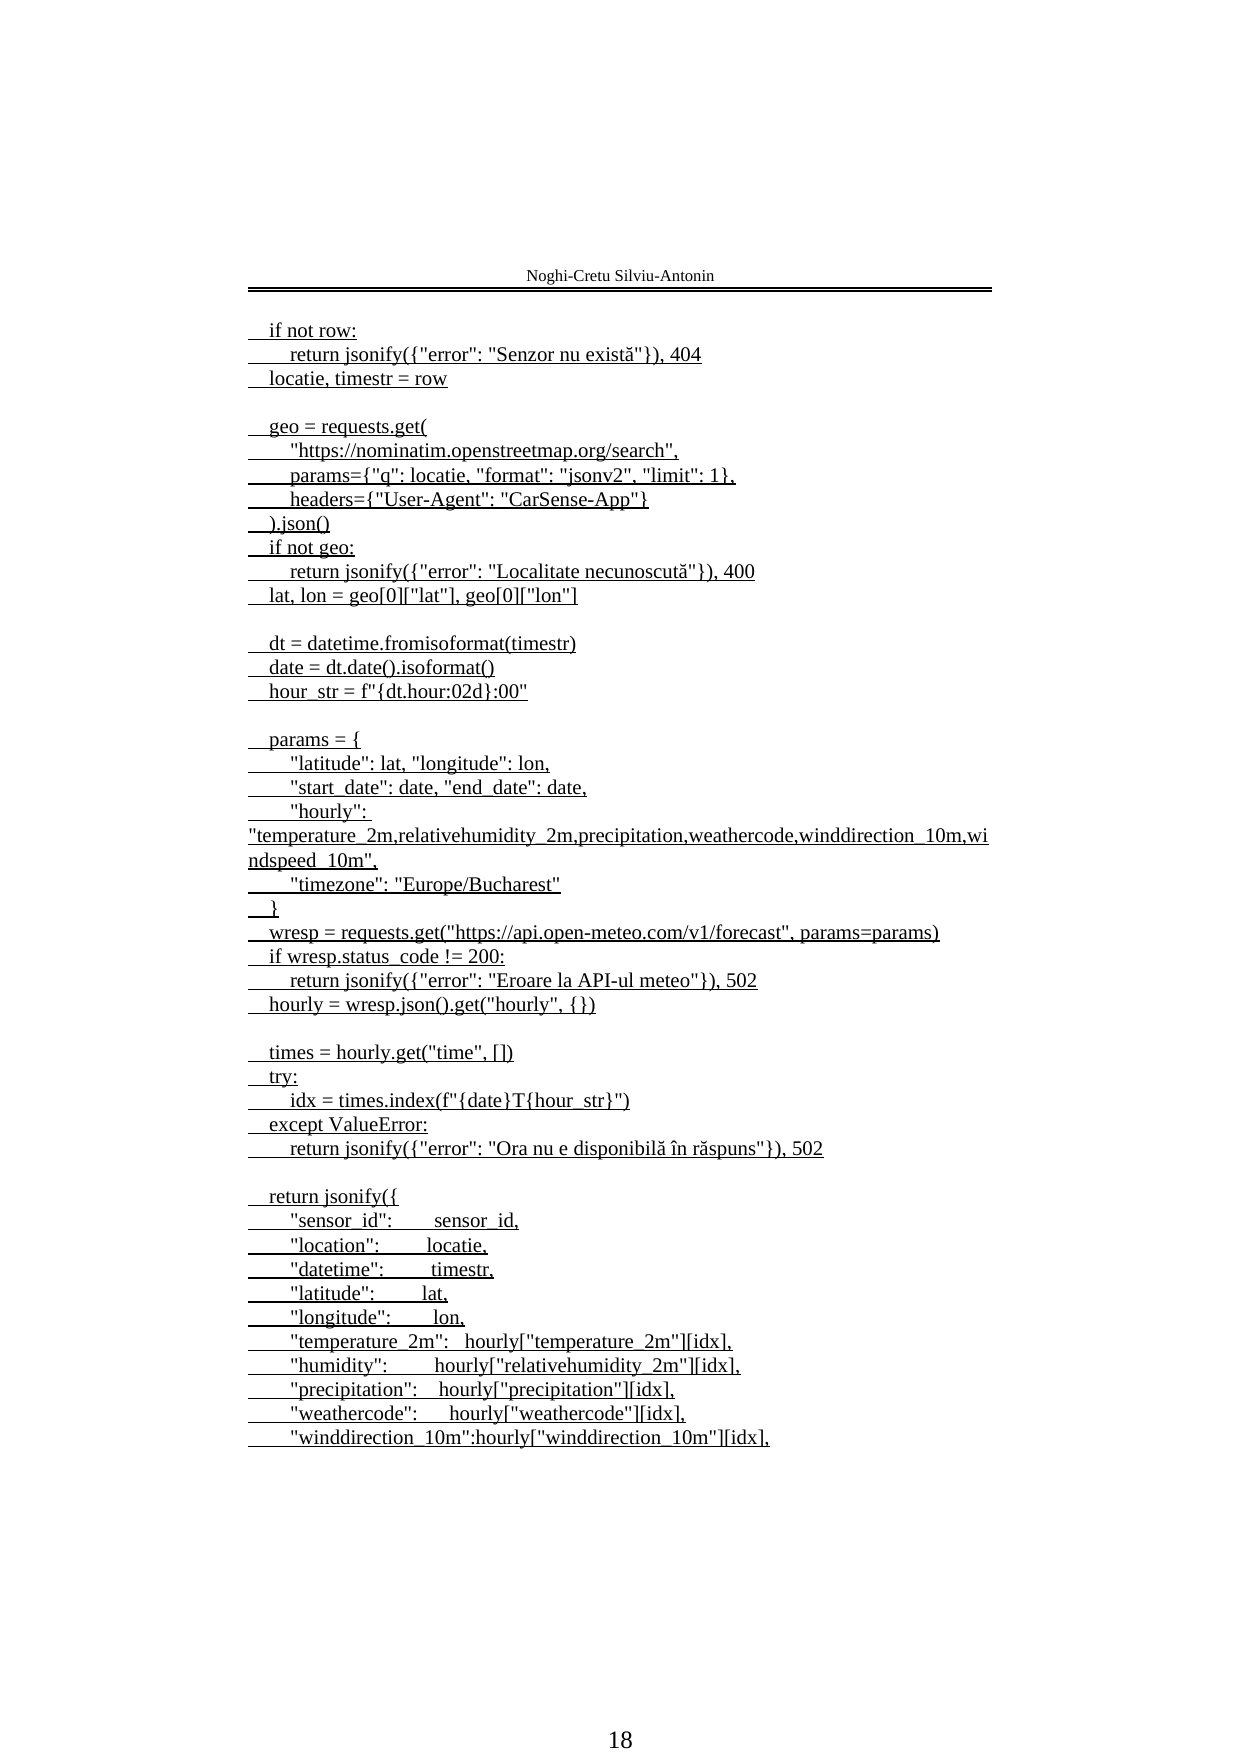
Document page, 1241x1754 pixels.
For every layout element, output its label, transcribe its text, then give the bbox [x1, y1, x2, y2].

text wresp = requests.get("https://api.open-meteo.com/v1/forecast", params=params) [248, 920, 992, 944]
text "latitude": lat, [248, 1281, 992, 1305]
text params={"q": locatie, "format": "jsonv2", "limit": 1}, [248, 462, 992, 487]
text if not geo: [248, 535, 992, 559]
text hourly = wresp.json().get("hourly", {}) [248, 992, 992, 1016]
text "winddirection_10m":hourly["winddirection_10m"][idx], [248, 1425, 992, 1449]
text "precipitation": hourly["precipitation"][idx], [248, 1377, 992, 1401]
text return jsonify({ [248, 1184, 992, 1208]
text if wresp.status_code != 200: [248, 944, 992, 968]
text times = hourly.get("time", []) [248, 1040, 992, 1064]
text return jsonify({"error": "Eroare la API-ul meteo"}), 502 [248, 968, 992, 992]
text geo = requests.get( [248, 414, 992, 438]
text return jsonify({"error": "Ora nu e disponibilă în răspuns"}), 502 [248, 1136, 992, 1160]
text except ValueError: [248, 1112, 992, 1136]
text idx = times.index(f"{date}T{hour_str}") [248, 1088, 992, 1112]
text "weathercode": hourly["weathercode"][idx], [248, 1401, 992, 1425]
text locatie, timestr = row [248, 366, 992, 390]
text "temperature_2m": hourly["temperature_2m"][idx], [248, 1329, 992, 1353]
text "start_date": date, "end_date": date, [248, 775, 992, 799]
text params = { [248, 727, 992, 751]
text if not row: [248, 318, 992, 342]
text lat, lon = geo[0]["lat"], geo[0]["lon"] [248, 583, 992, 607]
text "timezone": "Europe/Bucharest" [248, 872, 992, 896]
text hour_str = f"{dt.hour:02d}:00" [248, 679, 992, 703]
text return jsonify({"error": "Localitate necunoscută"}), 400 [248, 559, 992, 583]
text "hourly": "temperature_2m,relativehumidity_2m,precipitation,weathercode,winddirection_10m,windspeed_10m", [248, 799, 992, 872]
text "datetime": timestr, [248, 1257, 992, 1281]
text "latitude": lat, "longitude": lon, [248, 751, 992, 775]
text date = dt.date().isoformat() [248, 655, 992, 679]
text } [248, 896, 992, 920]
text "longitude": lon, [248, 1305, 992, 1329]
text "location": locatie, [248, 1232, 992, 1257]
text ).json() [248, 511, 992, 535]
text "https://nominatim.openstreetmap.org/search", [248, 438, 992, 462]
text try: [248, 1064, 992, 1088]
text return jsonify({"error": "Senzor nu există"}), 404 [248, 342, 992, 366]
text "sensor_id": sensor_id, [248, 1208, 992, 1232]
text dt = datetime.fromisoformat(timestr) [248, 631, 992, 655]
text "humidity": hourly["relativehumidity_2m"][idx], [248, 1353, 992, 1377]
text headers={"User-Agent": "CarSense-App"} [248, 487, 992, 511]
